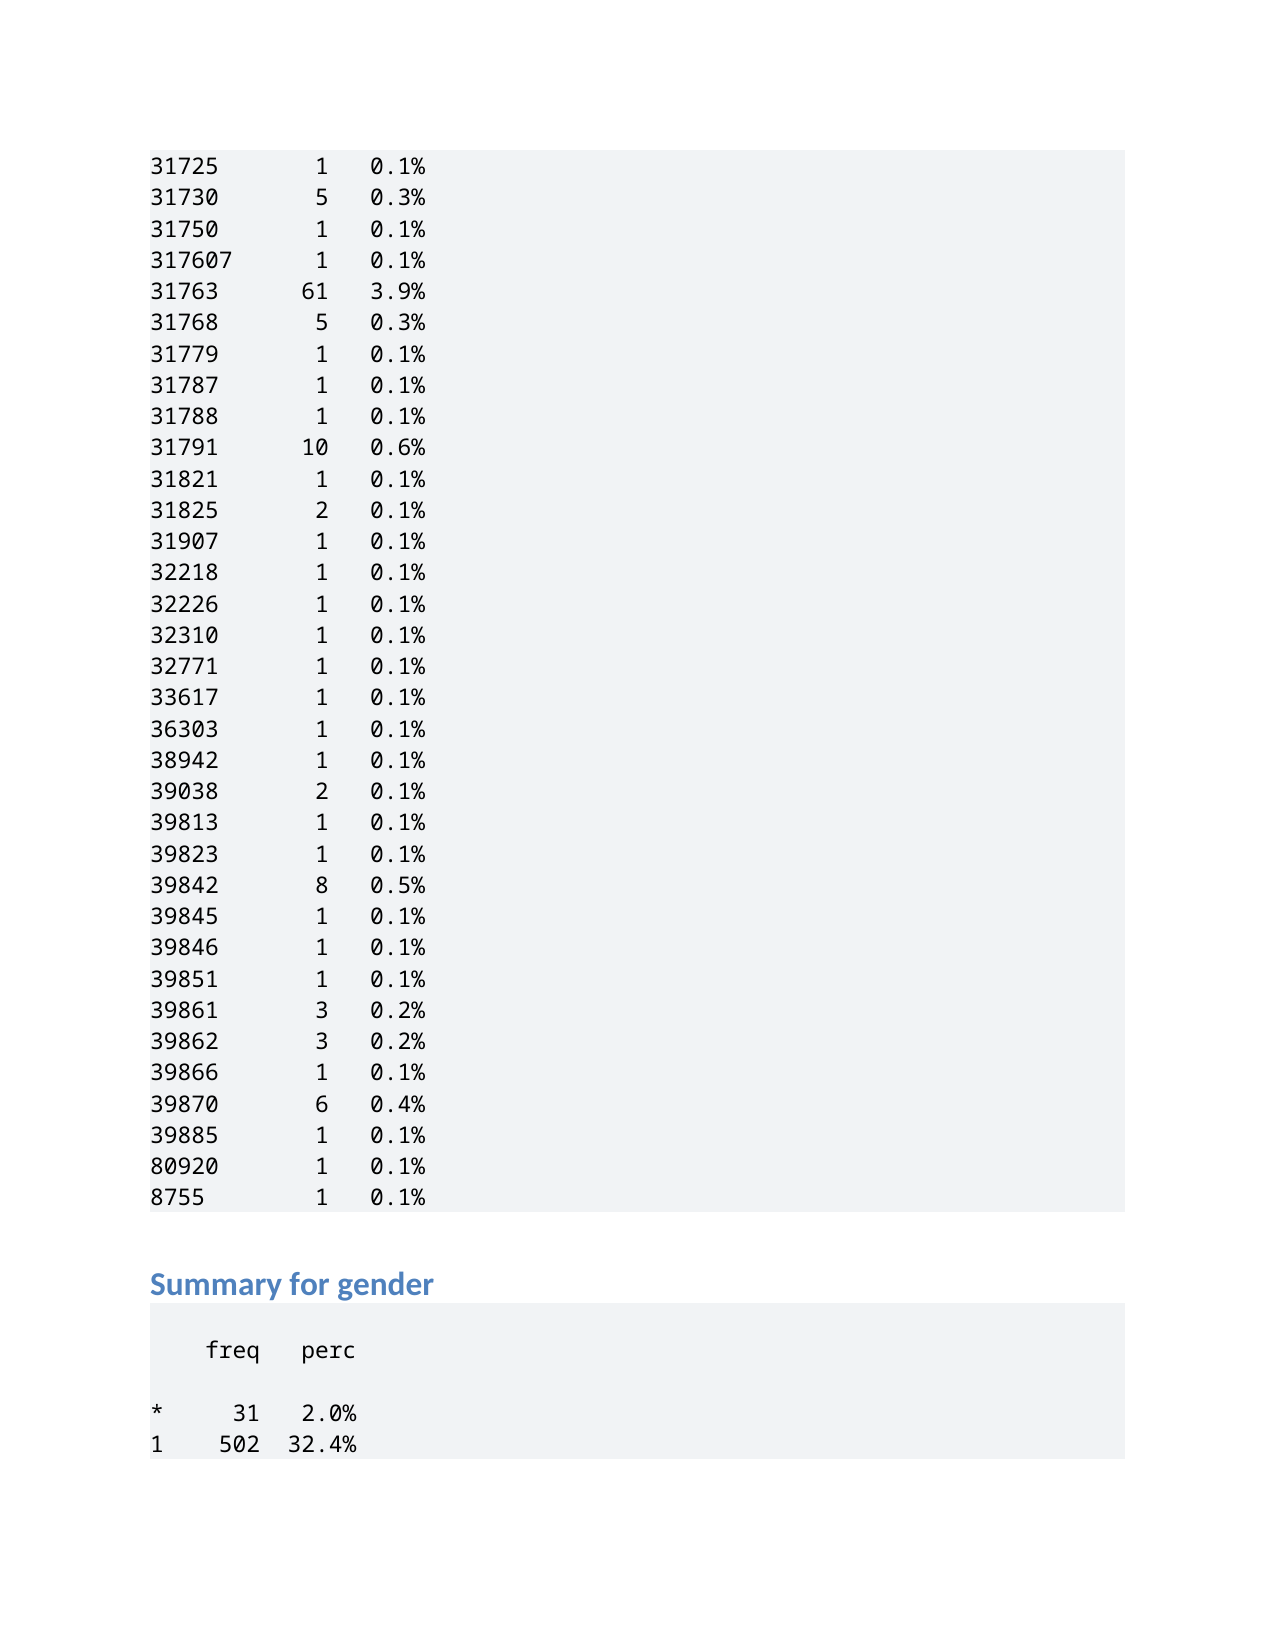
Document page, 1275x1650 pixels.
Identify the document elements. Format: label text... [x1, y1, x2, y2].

subtitle Summary for gender [150, 1262, 1125, 1303]
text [150, 150, 1125, 1212]
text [150, 1303, 1125, 1459]
